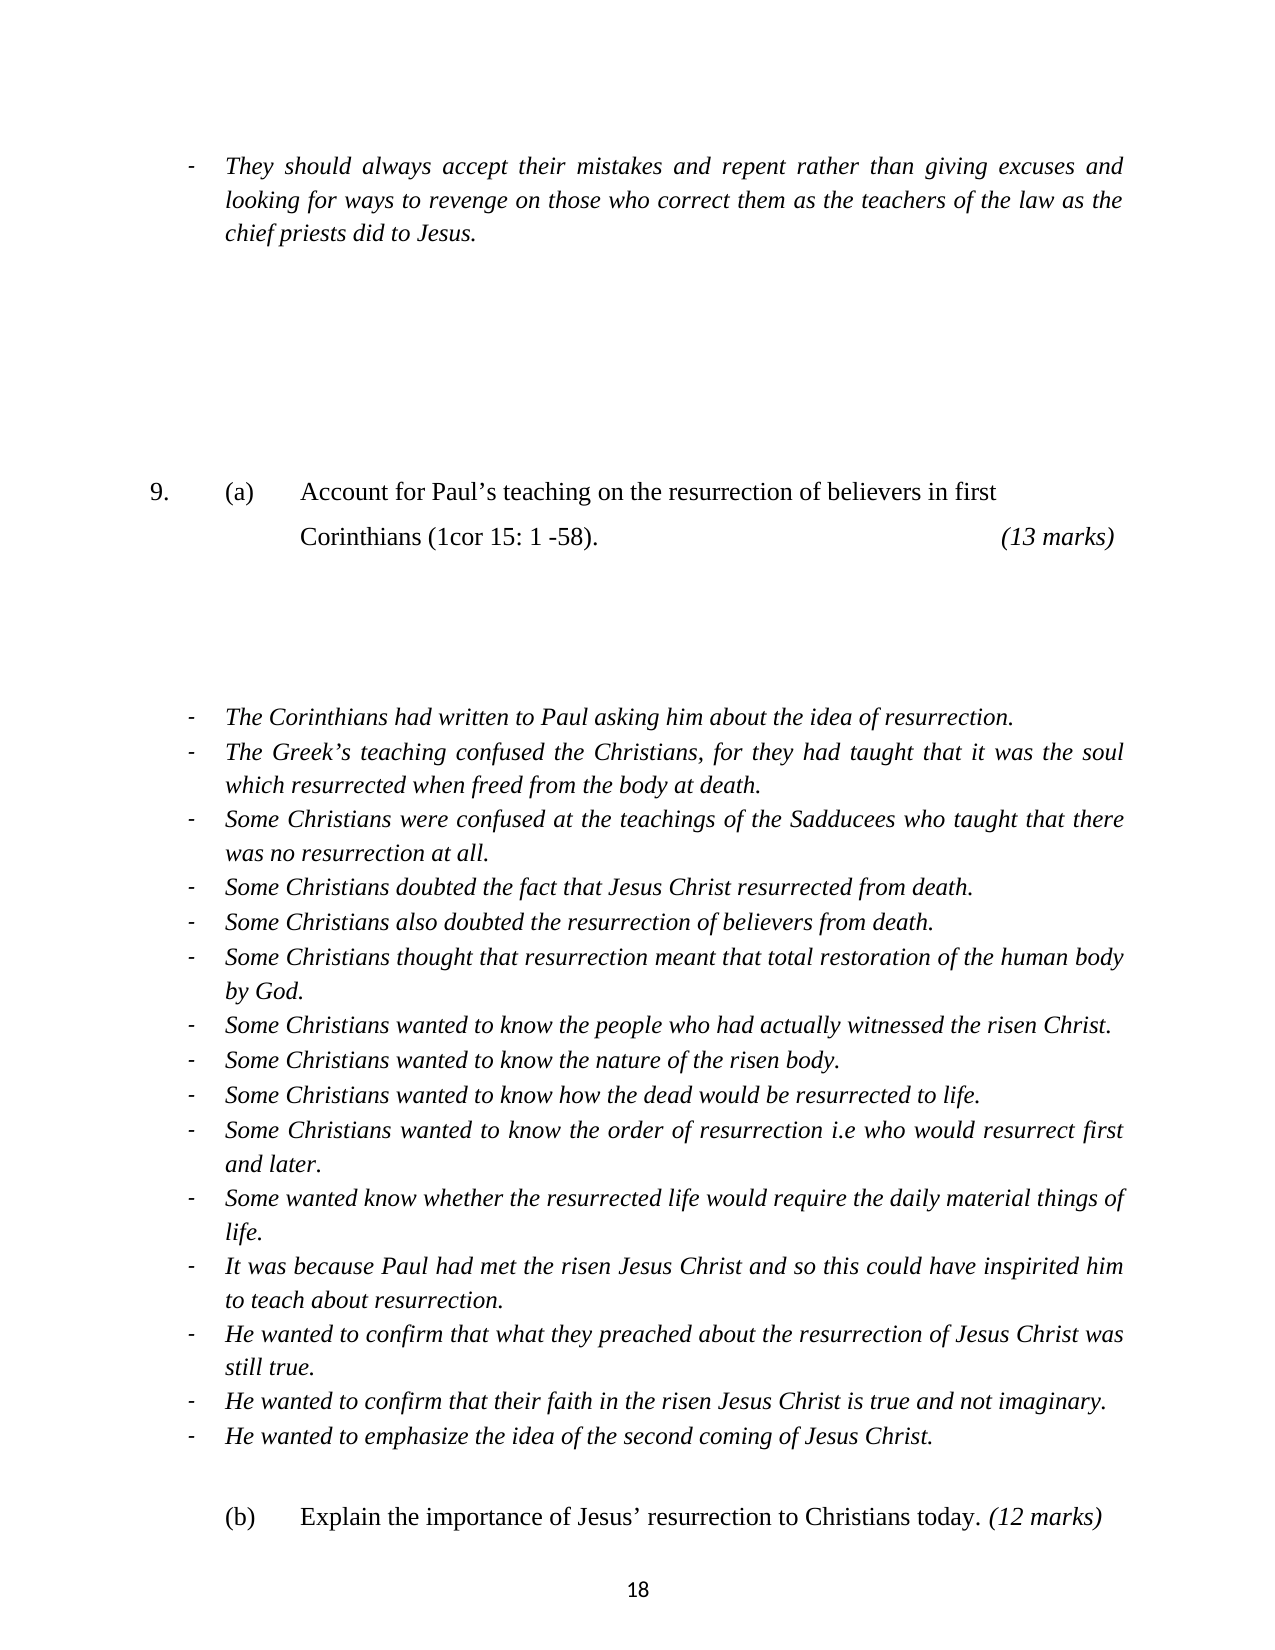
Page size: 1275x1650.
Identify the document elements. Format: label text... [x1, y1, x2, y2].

list (a) Account for Paul’s teaching on the resurrection of believers in first [150, 476, 1125, 506]
list Some Christians were confused at the teachings of the Sadducees who taught that there was no resurrection at all. [187, 804, 1125, 867]
list He wanted to confirm that what they preached about the resurrection of Jesus Christ was still true. [187, 1318, 1125, 1381]
list The Greek’s teaching confused the Christians, for they had taught that it was the soul which resurrected when freed from the body at death. [187, 736, 1125, 799]
list Some Christians wanted to know the order of resurrection i.e who would resurrect first and later. [187, 1114, 1125, 1178]
list Some Christians wanted to know the nature of the risen body. [187, 1044, 1125, 1075]
list Some Christians doubted the fact that Jesus Christ resurrected from death. [187, 871, 1125, 902]
list Some Christians also doubted the resurrection of believers from death. [187, 906, 1125, 937]
list He wanted to emphasize the idea of the second coming of Jesus Christ. [187, 1421, 1125, 1451]
list (b) Explain the importance of Jesus’ resurrection to Christians today. (12 marks) [225, 1501, 1125, 1531]
list The Corinthians had written to Paul asking him about the idea of resurrection. [187, 701, 1125, 731]
list He wanted to confirm that their faith in the risen Jesus Christ is true and not imaginary. [187, 1386, 1125, 1416]
list Some Christians wanted to know the people who had actually witnessed the risen Christ. [187, 1009, 1125, 1040]
list It was because Paul had met the risen Jesus Christ and so this could have inspirited him to teach about resurrection. [187, 1250, 1125, 1313]
list Corinthians (1cor 15: 1 -58). (13 marks) [225, 521, 1125, 551]
list They should always accept their mistakes and repent rather than giving excuses and looking for ways to revenge on those who correct them as the teachers of the law as the chief priests did to Jesus. [187, 150, 1125, 247]
list Some Christians thought that resurrection meant that total restoration of the human body by God. [187, 941, 1125, 1005]
list Some wanted know whether the resurrected life would require the daily material things of life. [187, 1182, 1125, 1246]
list Some Christians wanted to know how the dead would be resurrected to life. [187, 1079, 1125, 1110]
